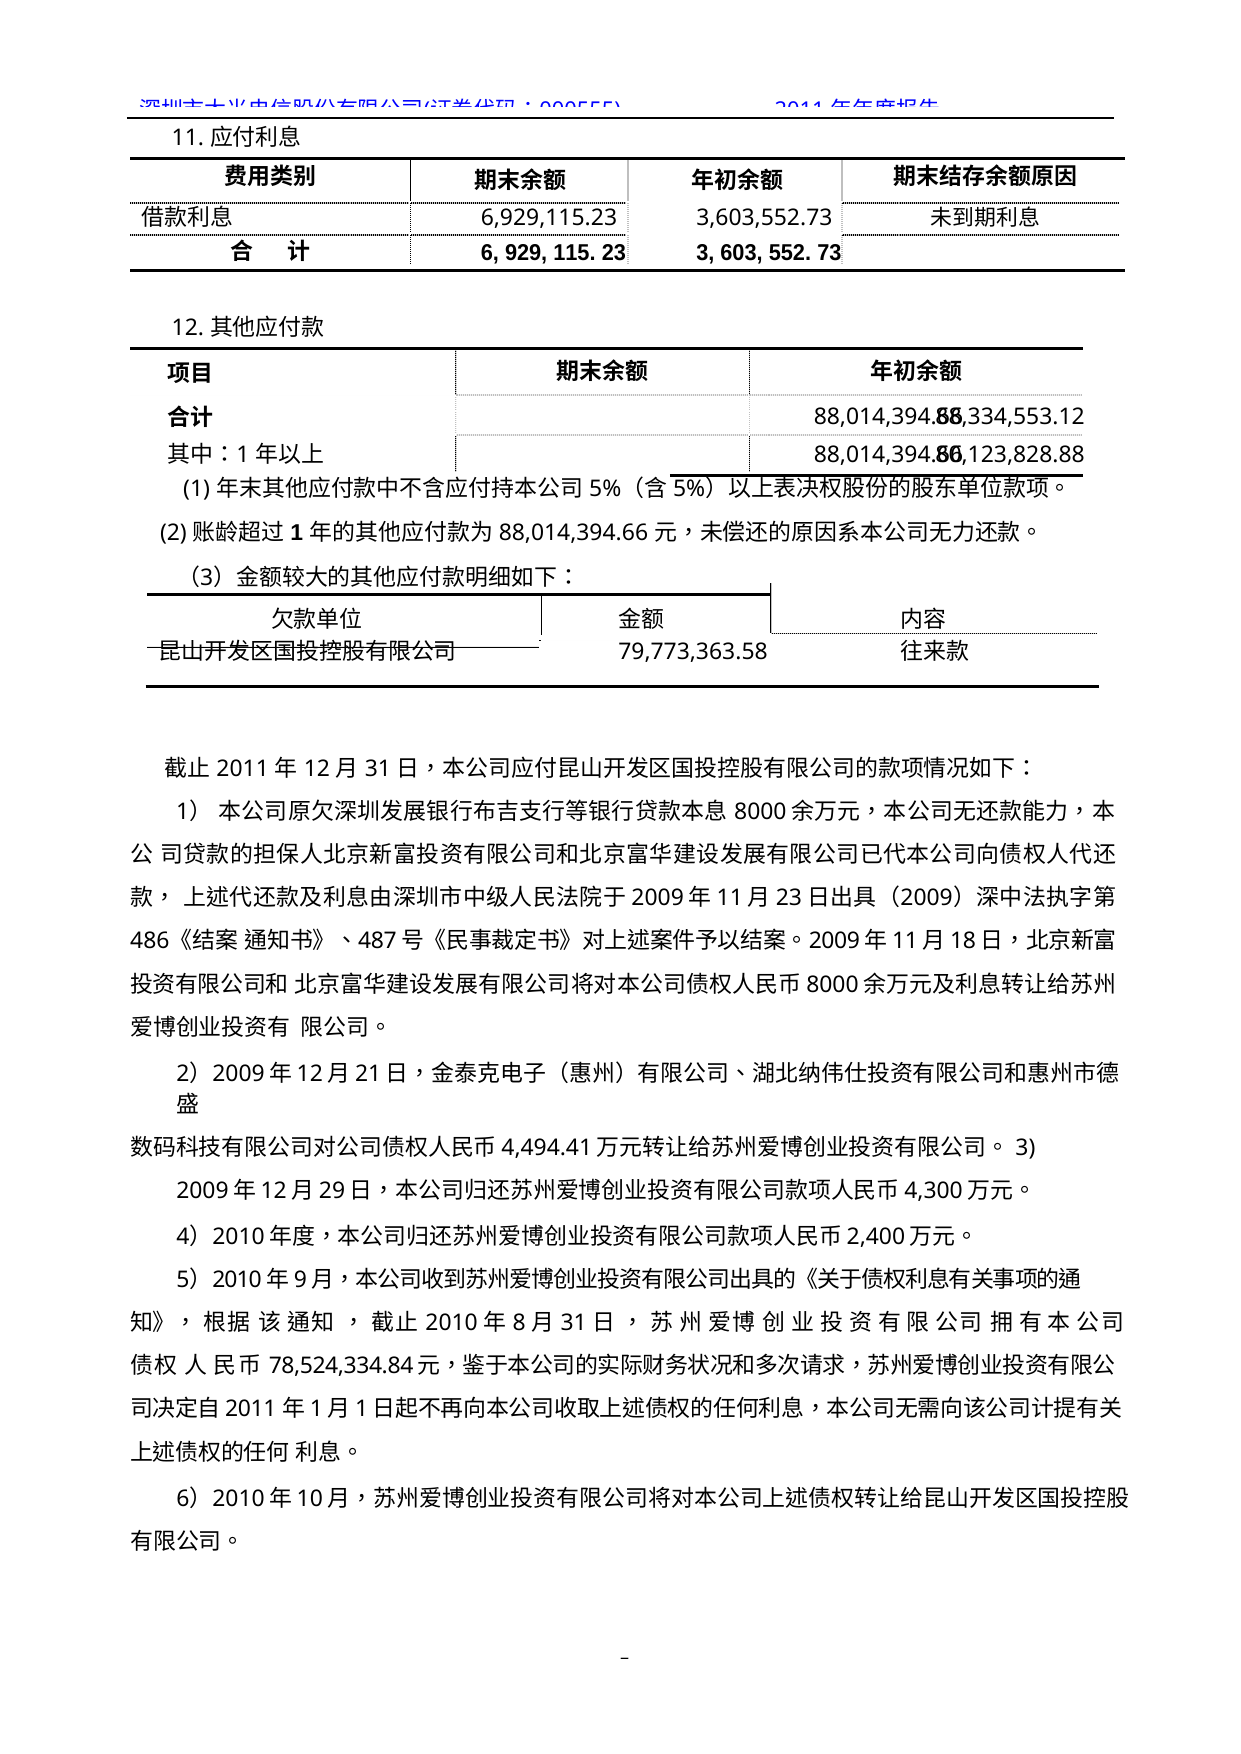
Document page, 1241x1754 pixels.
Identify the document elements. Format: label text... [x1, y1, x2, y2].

picture [147, 596, 542, 685]
picture [277, 642, 292, 648]
text (2) 账龄超过 1 年的其他应付款为 88,014,394.66 元，未偿还的原因系本公司无力还款。 [130, 516, 1136, 548]
text 1） 本公司原欠深圳发展银行布吉支行等银行贷款本息8000余万元，本公司无还款能力，本公 司贷款的担保人北京新富投资有限公司和北京富华建设发展有限公司已代本公司向债权人代还款， 上述代还款及利息由深圳市中级人民法院于2009年11月23日出具（2009）深中法执字第486《结案 通知书》、487号《民事裁定书》对上述案件予以结案。2009年11月18日，北京新富投资有限公司和 北京富华建设发展有限公司将对本公司债权人民币8000余万元及利息转让给苏州爱博创业投资有 限公司。 [130, 795, 1116, 1042]
text 数码科技有限公司对公司债权人民币4,494.41万元转让给苏州爱博创业投资有限公司。 3) 2009年12月29日，本公司归还苏州爱博创业投资有限公司款项人民币4,300万元。 [130, 1131, 1038, 1205]
text 2）2009年12月21日，金泰克电子（惠州）有限公司、湖北纳伟仕投资有限公司和惠州市德盛 [176, 1057, 1136, 1119]
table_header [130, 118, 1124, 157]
text 4）2010年度，本公司归还苏州爱博创业投资有限公司款项人民币2,400万元。 [176, 1220, 1136, 1251]
text (1) 年末其他应付款中不含应付持本公司 5%（含 5%）以上表决权股份的股东单位款项。 [177, 477, 1136, 501]
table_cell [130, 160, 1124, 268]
text （3）金额较大的其他应付款明细如下： [177, 560, 1136, 592]
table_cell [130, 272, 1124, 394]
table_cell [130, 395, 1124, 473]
picture [770, 592, 1098, 685]
text 截止 2011 年 12 月 31 日，本公司应付昆山开发区国投控股有限公司的款项情况如下： [164, 752, 1136, 783]
text 5）2010年9月，本公司收到苏州爱博创业投资有限公司出具的《关于债权利息有关事项的通知》， 根据 该 通知 ， 截止 2010 年 8 月 31 日 ， 苏 州 爱博 创 业 投 资 有 限 公司 拥 有 本 公司 债权 人 民币 78,524,334.84元，鉴于本公司的实际财务状况和多次请求，苏州爱博创业投资有限公司决定自2011 年1月1日起不再向本公司收取上述债权的任何利息，本公司无需向该公司计提有关上述债权的任何 利息。 [130, 1263, 1124, 1467]
text 6）2010年10月，苏州爱博创业投资有限公司将对本公司上述债权转让给昆山开发区国投控股 有限公司。 [130, 1482, 1136, 1556]
